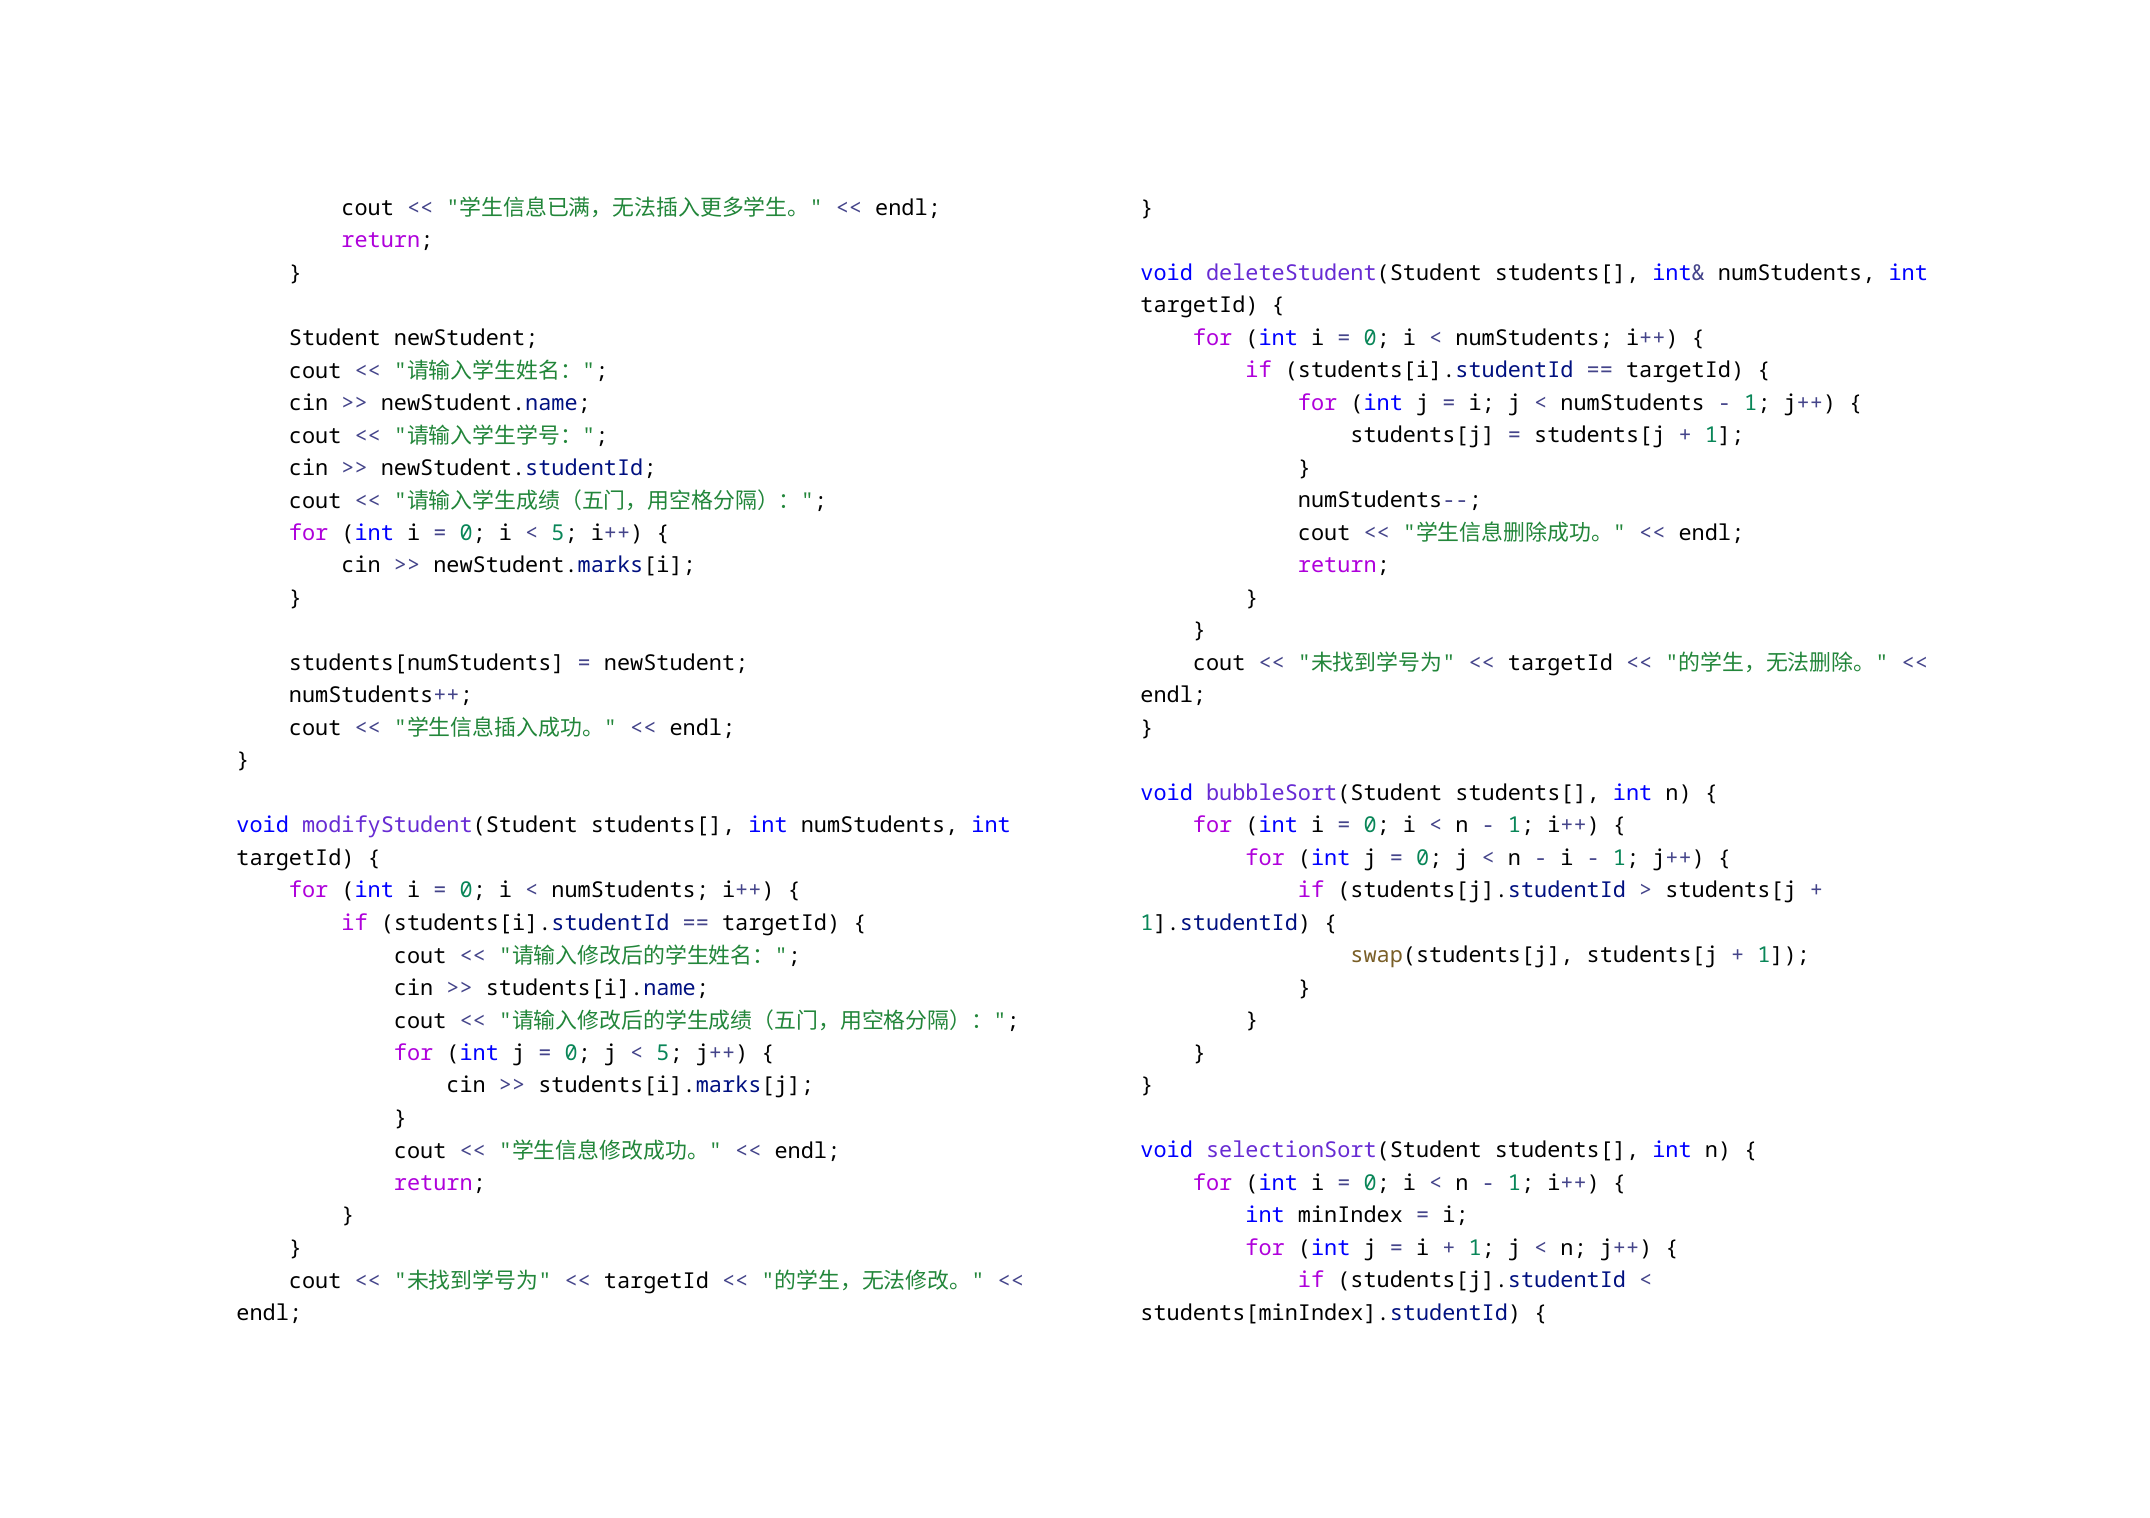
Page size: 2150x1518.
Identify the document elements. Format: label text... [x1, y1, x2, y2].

text void bubbleSort(Student students[], int n) { [1140, 775, 1999, 808]
text } [236, 580, 1096, 613]
text cin >> newStudent.name; [236, 385, 1096, 418]
text } [236, 255, 1096, 288]
text int minIndex = i; [1140, 1198, 1999, 1230]
text } [1140, 613, 1999, 645]
text void selectionSort(Student students[], int n) { [1140, 1133, 1999, 1165]
text cout << "请输入学生学号："; [236, 418, 1096, 450]
text cin >> newStudent.marks[i]; [236, 548, 1096, 580]
text cout << "未找到学号为" << targetId << "的学生，无法删除。" << endl; [1140, 645, 1999, 710]
text } [1140, 580, 1999, 613]
text cout << "请输入学生成绩（五门，用空格分隔）："; [236, 483, 1096, 515]
text swap(students[j], students[j + 1]); [1140, 938, 1999, 970]
text students[j] = students[j + 1]; [1140, 418, 1999, 450]
text } [1140, 710, 1999, 743]
text } [1140, 450, 1999, 483]
text if (students[i].studentId == targetId) { [1140, 353, 1999, 385]
text if (students[j].studentId < students[minIndex].studentId) { [1140, 1263, 1999, 1328]
text cin >> students[i].name; [236, 970, 1096, 1003]
text for (int i = 0; i < 5; i++) { [236, 515, 1096, 548]
text cout << "学生信息插入成功。" << endl; [236, 710, 1096, 743]
text return; [1140, 548, 1999, 580]
text cout << "未找到学号为" << targetId << "的学生，无法修改。" << endl; [236, 1263, 1096, 1328]
text return; [236, 1165, 1096, 1198]
text cin >> newStudent.studentId; [236, 450, 1096, 483]
text numStudents--; [1140, 483, 1999, 515]
text for (int j = 0; j < n - i - 1; j++) { [1140, 840, 1999, 873]
text if (students[i].studentId == targetId) { [236, 905, 1096, 938]
text cout << "请输入学生姓名："; [236, 353, 1096, 385]
text cout << "学生信息修改成功。" << endl; [236, 1133, 1096, 1165]
text for (int i = 0; i < numStudents; i++) { [236, 873, 1096, 905]
text cout << "学生信息已满，无法插入更多学生。" << endl; [236, 190, 1096, 223]
text for (int i = 0; i < numStudents; i++) { [1140, 320, 1999, 353]
text cout << "请输入修改后的学生成绩（五门，用空格分隔）："; [236, 1003, 1096, 1035]
text cout << "学生信息删除成功。" << endl; [1140, 515, 1999, 548]
text } [236, 1230, 1096, 1263]
text cout << "请输入修改后的学生姓名："; [236, 938, 1096, 970]
text } [236, 743, 1096, 775]
text } [1140, 1035, 1999, 1068]
text if (students[j].studentId > students[j + 1].studentId) { [1140, 873, 1999, 938]
text } [1140, 970, 1999, 1003]
text students[numStudents] = newStudent; [236, 645, 1096, 678]
text for (int j = i; j < numStudents - 1; j++) { [1140, 385, 1999, 418]
text } [236, 1100, 1096, 1133]
text for (int j = 0; j < 5; j++) { [236, 1035, 1096, 1068]
text return; [236, 223, 1096, 255]
text void modifyStudent(Student students[], int numStudents, int targetId) { [236, 808, 1096, 873]
text for (int i = 0; i < n - 1; i++) { [1140, 808, 1999, 840]
text cin >> students[i].marks[j]; [236, 1068, 1096, 1100]
text numStudents++; [236, 678, 1096, 710]
text } [1140, 1003, 1999, 1035]
text for (int i = 0; i < n - 1; i++) { [1140, 1165, 1999, 1198]
text } [1140, 190, 1999, 223]
text void deleteStudent(Student students[], int& numStudents, int targetId) { [1140, 255, 1999, 320]
text } [236, 1198, 1096, 1230]
text for (int j = i + 1; j < n; j++) { [1140, 1230, 1999, 1263]
text Student newStudent; [236, 320, 1096, 353]
text } [1140, 1068, 1999, 1100]
